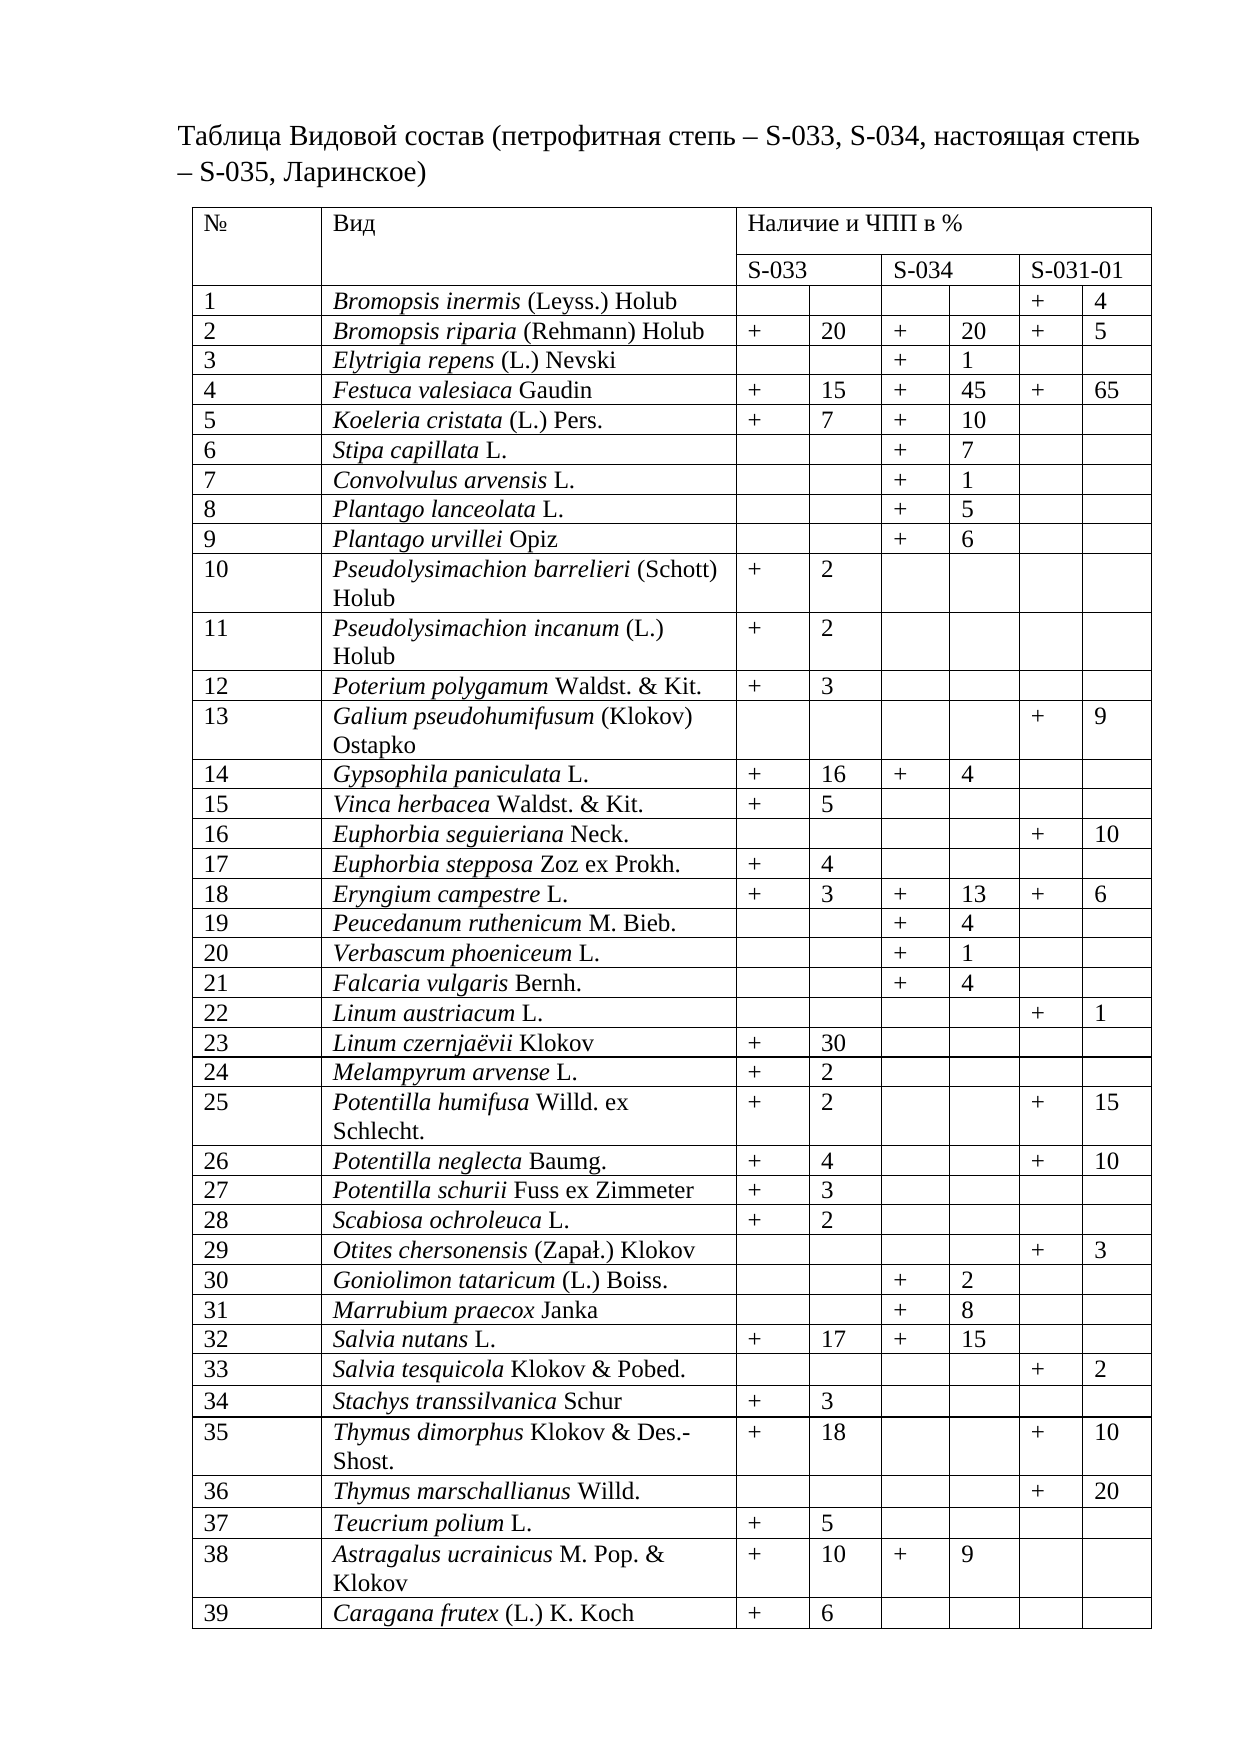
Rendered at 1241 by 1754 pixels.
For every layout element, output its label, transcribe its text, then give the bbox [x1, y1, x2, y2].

table_cell 5 [950, 495, 1019, 523]
table_cell + [882, 405, 949, 434]
table_cell 8 [193, 495, 321, 523]
table_cell [737, 524, 809, 553]
table_cell [1083, 495, 1151, 523]
table_cell + [882, 316, 949, 344]
table_cell + [882, 909, 949, 937]
table_cell 26 [193, 1146, 321, 1174]
table_cell 45 [950, 375, 1019, 404]
table_cell 13 [950, 879, 1019, 907]
table_cell [882, 1598, 949, 1628]
table_cell + [1020, 316, 1082, 344]
table_cell 15 [810, 375, 881, 404]
table_cell [882, 286, 949, 315]
table_cell [950, 1205, 1019, 1234]
table_cell [882, 1176, 949, 1204]
table_cell [950, 1058, 1019, 1086]
table_cell [810, 701, 881, 758]
table_cell [882, 1087, 949, 1145]
table_cell [737, 435, 809, 464]
table_cell [1020, 346, 1082, 374]
table_cell [810, 495, 881, 523]
table_cell [1020, 1295, 1082, 1323]
table_cell [882, 1028, 949, 1056]
table_cell [810, 1354, 881, 1385]
table_cell [1020, 1325, 1082, 1353]
table_cell + [1020, 879, 1082, 907]
table_cell 16 [193, 819, 321, 848]
table_cell [1083, 1386, 1151, 1416]
table_cell [950, 613, 1019, 670]
table_cell Pseudolysimachion barrelieri (Schott) Holub [322, 554, 736, 612]
table_cell S-033 [737, 255, 881, 285]
table_cell Otites chersonensis (Zapał.) Klokov [322, 1235, 736, 1264]
table_cell Potentilla neglecta Baumg. [322, 1146, 736, 1174]
table_cell + [737, 375, 809, 404]
table_cell + [737, 554, 809, 612]
table_cell [1083, 1598, 1151, 1628]
table_cell Gypsophila paniculata L. [322, 760, 736, 788]
table_cell Salvia nutans L. [322, 1325, 736, 1353]
table_cell 10 [1083, 819, 1151, 848]
table_cell 2 [810, 554, 881, 612]
table_cell 31 [193, 1295, 321, 1323]
table_cell [950, 1508, 1019, 1538]
table_cell [1020, 1058, 1082, 1086]
table_cell [1083, 968, 1151, 997]
table_cell [1020, 613, 1082, 670]
table_cell [1020, 495, 1082, 523]
table_cell + [1020, 1418, 1082, 1475]
table_cell [1083, 789, 1151, 818]
table_cell 5 [810, 1508, 881, 1538]
table_cell [810, 909, 881, 937]
table_cell Convolvulus arvensis L. [322, 465, 736, 493]
table_cell + [882, 760, 949, 788]
table_cell [882, 554, 949, 612]
table_cell + [882, 346, 949, 374]
table_cell + [1020, 1476, 1082, 1507]
table_cell Stipa capillata L. [322, 435, 736, 464]
table_cell + [737, 1539, 809, 1597]
table_cell [950, 1146, 1019, 1174]
table_cell + [1020, 701, 1082, 758]
table_cell [737, 938, 809, 967]
table_cell 4 [193, 375, 321, 404]
table_cell [1083, 1028, 1151, 1056]
table_cell 13 [193, 701, 321, 758]
table_cell [1083, 1508, 1151, 1538]
table_cell [882, 819, 949, 848]
table_cell Thymus marschallianus Willd. [322, 1476, 736, 1507]
table_cell Marrubium praecox Janka [322, 1295, 736, 1323]
table_cell 6 [193, 435, 321, 464]
table_cell [1083, 1205, 1151, 1234]
table_cell 30 [810, 1028, 881, 1056]
table_cell [950, 1476, 1019, 1507]
table_cell + [1020, 998, 1082, 1027]
table_cell 7 [810, 405, 881, 434]
table_cell Falcaria vulgaris Bernh. [322, 968, 736, 997]
table_cell + [1020, 375, 1082, 404]
table_cell 5 [1083, 316, 1151, 344]
table_cell 34 [193, 1386, 321, 1416]
table_cell + [737, 671, 809, 700]
table_cell 14 [193, 760, 321, 788]
table_cell + [737, 1028, 809, 1056]
table_cell [1020, 909, 1082, 937]
table_cell Linum austriacum L. [322, 998, 736, 1027]
table_cell 3 [1083, 1235, 1151, 1264]
table_cell Teucrium polium L. [322, 1508, 736, 1538]
table_cell [1020, 435, 1082, 464]
table_cell 10 [950, 405, 1019, 434]
table_cell + [737, 1205, 809, 1234]
table_cell 2 [1083, 1354, 1151, 1385]
table_cell Plantago urvillei Opiz [322, 524, 736, 553]
table_cell 2 [810, 1058, 881, 1086]
table_cell 4 [950, 760, 1019, 788]
table_cell 11 [193, 613, 321, 670]
table_cell 29 [193, 1235, 321, 1264]
table_cell [1020, 465, 1082, 493]
table_cell + [882, 938, 949, 967]
table_cell 24 [193, 1058, 321, 1086]
table_cell [737, 1476, 809, 1507]
table_cell 25 [193, 1087, 321, 1145]
table_cell [950, 1235, 1019, 1264]
table_cell + [882, 495, 949, 523]
table_header № [193, 208, 321, 285]
table_cell Bromopsis riparia (Rehmann) Holub [322, 316, 736, 344]
table_cell S-031-01 [1020, 255, 1151, 285]
table_cell 32 [193, 1325, 321, 1353]
table_cell + [737, 1325, 809, 1353]
table_cell 1 [950, 465, 1019, 493]
table_cell 20 [810, 316, 881, 344]
table_cell 17 [810, 1325, 881, 1353]
table_cell [737, 701, 809, 758]
table_cell Festuca valesiaca Gaudin [322, 375, 736, 404]
table_cell 6 [950, 524, 1019, 553]
table_cell [882, 1235, 949, 1264]
table_cell [810, 819, 881, 848]
table_cell [950, 701, 1019, 758]
table_cell + [882, 524, 949, 553]
table_cell + [737, 1598, 809, 1628]
table_cell 12 [193, 671, 321, 700]
table_cell [737, 909, 809, 937]
table_cell [1020, 1508, 1082, 1538]
table_cell [1020, 1205, 1082, 1234]
table_cell Galium pseudohumifusum (Klokov) Ostapko [322, 701, 736, 758]
table_cell [882, 1386, 949, 1416]
table_cell + [737, 1386, 809, 1416]
table_cell + [737, 760, 809, 788]
table_cell Pseudolysimachion incanum (L.) Holub [322, 613, 736, 670]
table_cell [1020, 968, 1082, 997]
table_cell + [1020, 286, 1082, 315]
table_cell [810, 346, 881, 374]
table_cell 9 [193, 524, 321, 553]
table_cell [810, 1295, 881, 1323]
table_cell Potentilla schurii Fuss ex Zimmeter [322, 1176, 736, 1204]
table_cell 1 [950, 346, 1019, 374]
table_cell + [1020, 1235, 1082, 1264]
table_cell [1020, 938, 1082, 967]
table_cell + [882, 1295, 949, 1323]
table_cell [950, 849, 1019, 878]
table_cell Caragana frutex (L.) K. Koch [322, 1598, 736, 1628]
table_cell [1020, 554, 1082, 612]
table_cell Eryngium campestre L. [322, 879, 736, 907]
table_cell 28 [193, 1205, 321, 1234]
table_cell [1020, 1539, 1082, 1597]
table_cell [1020, 405, 1082, 434]
table_cell 9 [950, 1539, 1019, 1597]
table_cell [1020, 849, 1082, 878]
table_cell 16 [810, 760, 881, 788]
table_cell 6 [1083, 879, 1151, 907]
table_cell [950, 671, 1019, 700]
table_cell [737, 998, 809, 1027]
table_cell + [882, 968, 949, 997]
table_cell 38 [193, 1539, 321, 1597]
table_cell 1 [1083, 998, 1151, 1027]
table_cell Thymus dimorphus Klokov & Des.-Shost. [322, 1418, 736, 1475]
table_cell [1083, 938, 1151, 967]
table_cell [1083, 613, 1151, 670]
table_cell 30 [193, 1265, 321, 1294]
table_cell + [882, 1325, 949, 1353]
table_cell + [737, 1176, 809, 1204]
table_cell 3 [810, 671, 881, 700]
table_cell Plantago lanceolata L. [322, 495, 736, 523]
table_cell + [737, 1087, 809, 1145]
table_cell 10 [810, 1539, 881, 1597]
table_cell [882, 1354, 949, 1385]
table_cell Goniolimon tataricum (L.) Boiss. [322, 1265, 736, 1294]
table_cell Astragalus ucrainicus M. Pop. & Klokov [322, 1539, 736, 1597]
table_cell [737, 1354, 809, 1385]
table_cell Vinca herbacea Waldst. & Kit. [322, 789, 736, 818]
table_cell 39 [193, 1598, 321, 1628]
table_cell [882, 1476, 949, 1507]
table_cell 1 [193, 286, 321, 315]
table_cell + [882, 435, 949, 464]
table_cell Euphorbia stepposa Zoz ex Prokh. [322, 849, 736, 878]
table_cell [882, 849, 949, 878]
table_cell 2 [810, 1087, 881, 1145]
table_cell 20 [193, 938, 321, 967]
table_cell 18 [810, 1418, 881, 1475]
table_cell [950, 554, 1019, 612]
table_cell [1083, 1295, 1151, 1323]
table_cell 36 [193, 1476, 321, 1507]
table_cell [950, 789, 1019, 818]
table_cell [882, 1058, 949, 1086]
table_cell Potentilla humifusa Willd. ex Schlecht. [322, 1087, 736, 1145]
table_cell [1020, 1028, 1082, 1056]
table_cell Salvia tesquicola Klokov & Pobed. [322, 1354, 736, 1385]
table_cell [1020, 789, 1082, 818]
table_cell [1083, 435, 1151, 464]
table_cell + [737, 316, 809, 344]
table_cell [1083, 1176, 1151, 1204]
table_cell 3 [193, 346, 321, 374]
table_cell [810, 1265, 881, 1294]
table_cell 8 [950, 1295, 1019, 1323]
table_cell [737, 465, 809, 493]
table_cell 3 [810, 1386, 881, 1416]
table_cell 4 [950, 909, 1019, 937]
table_cell + [737, 1058, 809, 1086]
table_cell [950, 1598, 1019, 1628]
table_cell [1020, 1176, 1082, 1204]
table_cell 15 [950, 1325, 1019, 1353]
table_cell Verbascum phoeniceum L. [322, 938, 736, 967]
table_cell + [737, 1508, 809, 1538]
table_cell + [737, 1418, 809, 1475]
table_cell + [1020, 1146, 1082, 1174]
table_cell 7 [193, 465, 321, 493]
table_cell 17 [193, 849, 321, 878]
table_cell [1020, 1265, 1082, 1294]
table_cell 15 [1083, 1087, 1151, 1145]
table_cell Melampyrum arvense L. [322, 1058, 736, 1086]
table_cell [810, 1235, 881, 1264]
table_cell [882, 1205, 949, 1234]
table_cell 1 [950, 938, 1019, 967]
table_cell 33 [193, 1354, 321, 1385]
table_cell [950, 1176, 1019, 1204]
table_cell [1083, 405, 1151, 434]
table_cell [950, 1354, 1019, 1385]
table_cell 15 [193, 789, 321, 818]
table_cell + [1020, 1354, 1082, 1385]
table_cell + [737, 879, 809, 907]
table_cell 2 [950, 1265, 1019, 1294]
table_cell [737, 1235, 809, 1264]
table_cell 65 [1083, 375, 1151, 404]
table_cell Euphorbia seguieriana Neck. [322, 819, 736, 848]
table_cell [882, 671, 949, 700]
table_cell [1083, 1325, 1151, 1353]
table_cell + [737, 1146, 809, 1174]
table_cell 9 [1083, 701, 1151, 758]
table_cell 2 [810, 1205, 881, 1234]
text Таблица Видовой состав (петрофитная степь – S-033, S-034, настоящая степь – S-035, Ларинское) [177, 118, 1152, 188]
table_cell [1083, 1265, 1151, 1294]
table_cell + [737, 405, 809, 434]
table_cell [882, 998, 949, 1027]
table_cell [882, 1508, 949, 1538]
table_cell [1020, 671, 1082, 700]
table_cell 4 [950, 968, 1019, 997]
table_cell Poterium polygamum Waldst. & Kit. [322, 671, 736, 700]
table_cell 18 [193, 879, 321, 907]
table_cell [1083, 1539, 1151, 1597]
table_cell 2 [193, 316, 321, 344]
table_cell Koeleria cristata (L.) Pers. [322, 405, 736, 434]
table_cell Peucedanum ruthenicum M. Bieb. [322, 909, 736, 937]
table_cell 37 [193, 1508, 321, 1538]
table_header Вид [322, 208, 736, 285]
table_cell [737, 495, 809, 523]
table_cell + [1020, 819, 1082, 848]
table_cell [1020, 524, 1082, 553]
table_cell [810, 465, 881, 493]
table_cell [950, 1418, 1019, 1475]
table_cell 6 [810, 1598, 881, 1628]
table_cell + [882, 879, 949, 907]
table_cell [1083, 346, 1151, 374]
table_cell 7 [950, 435, 1019, 464]
table_cell [737, 819, 809, 848]
table_cell [810, 968, 881, 997]
table_cell Scabiosa ochroleuca L. [322, 1205, 736, 1234]
table_cell + [882, 1265, 949, 1294]
table_cell 3 [810, 879, 881, 907]
table_cell [950, 1386, 1019, 1416]
table_cell [882, 613, 949, 670]
table_cell [950, 286, 1019, 315]
table_cell [737, 346, 809, 374]
table_cell 4 [1083, 286, 1151, 315]
table_header Наличие и ЧПП в % [737, 208, 1151, 254]
table_cell [810, 938, 881, 967]
table_cell [810, 1476, 881, 1507]
table_cell [1083, 909, 1151, 937]
table_cell 3 [810, 1176, 881, 1204]
table_cell 22 [193, 998, 321, 1027]
table_cell [1083, 524, 1151, 553]
table_cell + [882, 465, 949, 493]
table_cell 35 [193, 1418, 321, 1475]
table_cell 10 [193, 554, 321, 612]
table_cell [1020, 760, 1082, 788]
table_cell [1083, 554, 1151, 612]
table_cell Stachys transsilvanica Schur [322, 1386, 736, 1416]
table_cell + [737, 789, 809, 818]
table_cell [882, 1146, 949, 1174]
table_cell [950, 819, 1019, 848]
table_cell [882, 789, 949, 818]
table_cell [1083, 465, 1151, 493]
table_cell [950, 1087, 1019, 1145]
table_cell [810, 286, 881, 315]
table_cell 19 [193, 909, 321, 937]
table_cell [1083, 849, 1151, 878]
table_cell 23 [193, 1028, 321, 1056]
table_cell 4 [810, 849, 881, 878]
table_cell [950, 1028, 1019, 1056]
table_cell + [882, 1539, 949, 1597]
table_cell + [737, 849, 809, 878]
table_cell 27 [193, 1176, 321, 1204]
table_cell 10 [1083, 1418, 1151, 1475]
table_cell [737, 1265, 809, 1294]
table_cell [882, 701, 949, 758]
table_cell Elytrigia repens (L.) Nevski [322, 346, 736, 374]
table_cell [737, 968, 809, 997]
table_cell [737, 1295, 809, 1323]
table_cell + [1020, 1087, 1082, 1145]
table_cell [810, 435, 881, 464]
table_cell 21 [193, 968, 321, 997]
table_cell [1020, 1386, 1082, 1416]
table_cell [810, 524, 881, 553]
table_cell Linum czernjaёvii Klokov [322, 1028, 736, 1056]
table_cell S-034 [882, 255, 1019, 285]
table_cell [737, 286, 809, 315]
table_cell [810, 998, 881, 1027]
table_cell Bromopsis inermis (Leyss.) Holub [322, 286, 736, 315]
table_cell [1083, 1058, 1151, 1086]
table_cell 20 [950, 316, 1019, 344]
table_cell 5 [810, 789, 881, 818]
table_cell [1083, 671, 1151, 700]
table_cell [882, 1418, 949, 1475]
table_cell [1020, 1598, 1082, 1628]
table_cell [1083, 760, 1151, 788]
table_cell 5 [193, 405, 321, 434]
table_cell 4 [810, 1146, 881, 1174]
table_cell 10 [1083, 1146, 1151, 1174]
table_cell 20 [1083, 1476, 1151, 1507]
table_cell 2 [810, 613, 881, 670]
table_cell [950, 998, 1019, 1027]
table_cell + [737, 613, 809, 670]
table_cell + [882, 375, 949, 404]
